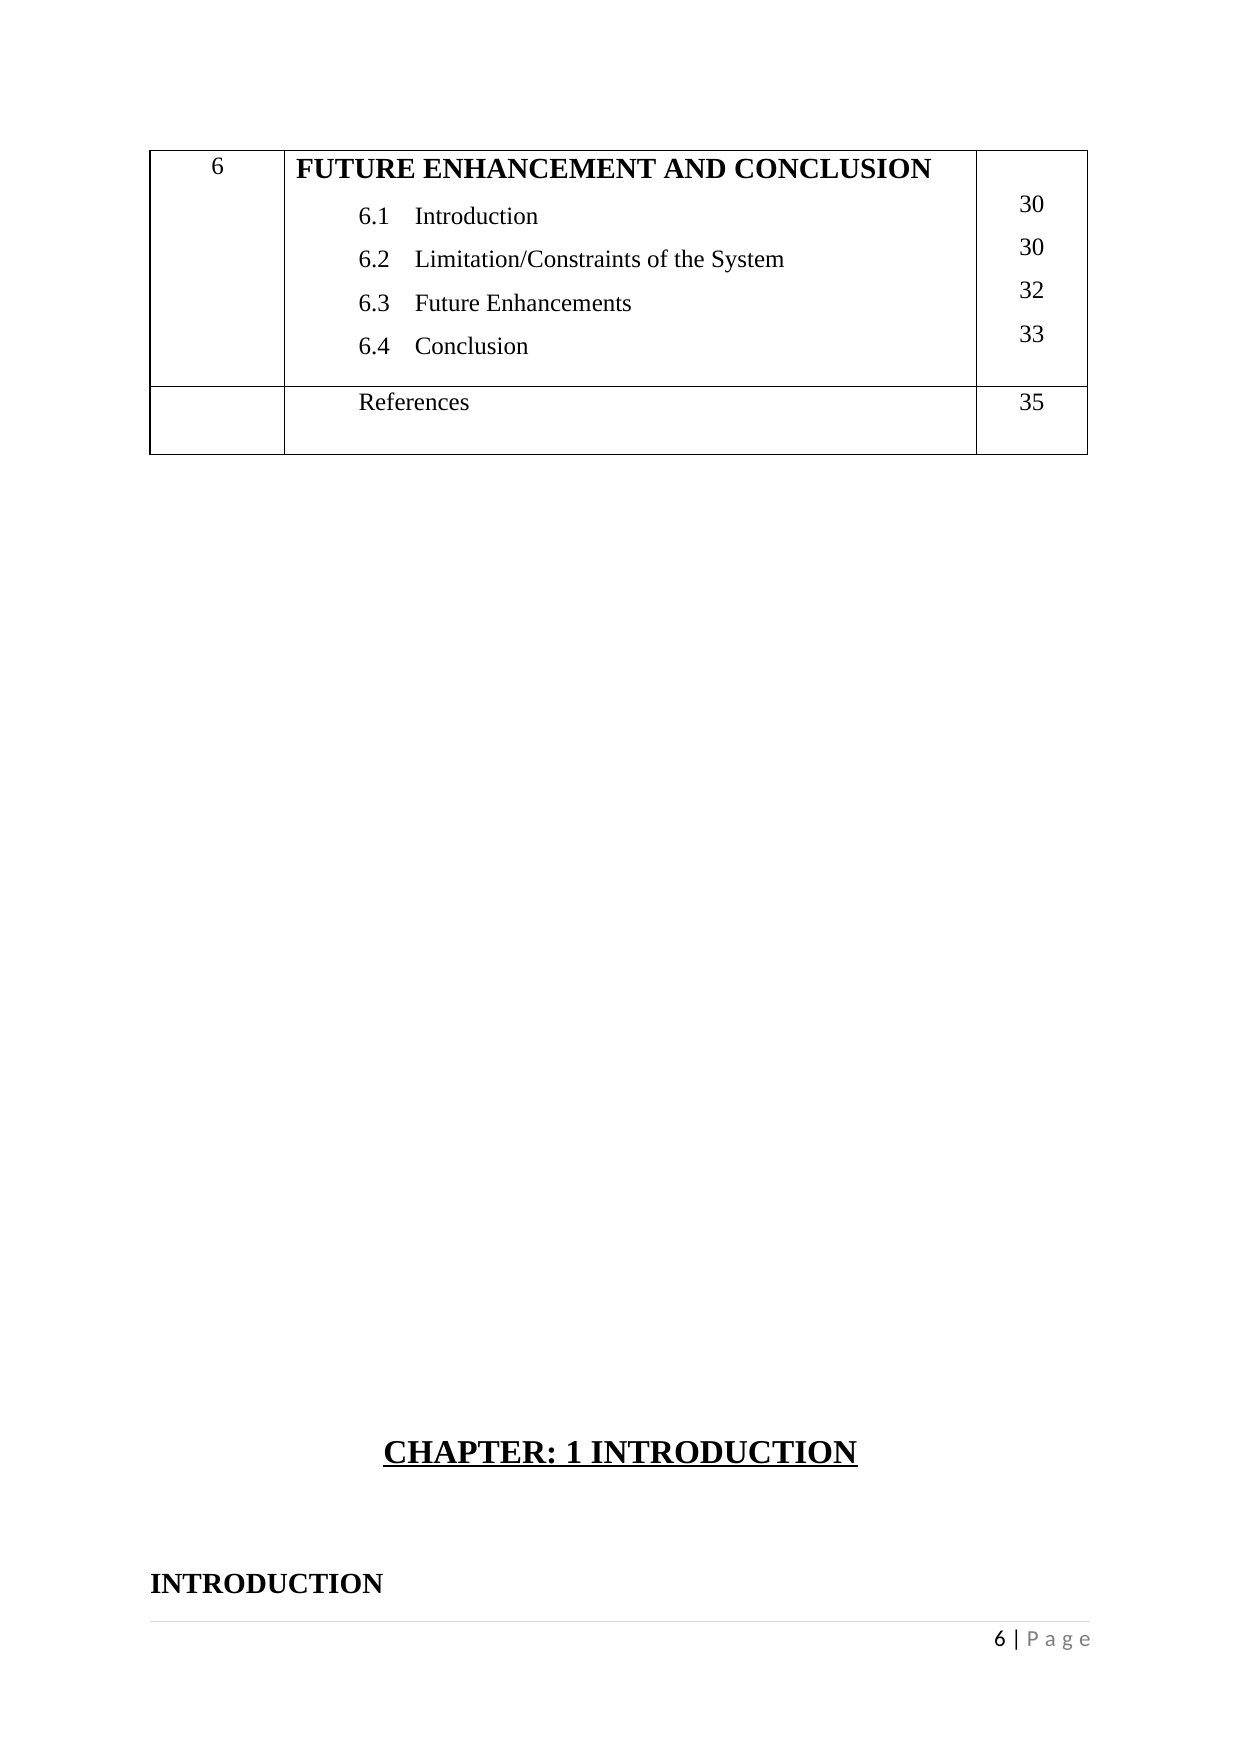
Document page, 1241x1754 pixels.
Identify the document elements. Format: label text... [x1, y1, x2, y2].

text CHAPTER: 1 INTRODUCTION [150, 1432, 1090, 1471]
table_cell 30 30 32 33 [977, 151, 1087, 386]
text INTRODUCTION [150, 1566, 1090, 1600]
table_cell [151, 387, 284, 454]
table_cell References [285, 387, 976, 454]
table_cell FUTURE ENHANCEMENT AND CONCLUSION 6.1 Introduction 6.2 Limitation/Constraints of the System 6.3 Future Enhancements 6.4 Conclusion [285, 151, 976, 386]
table_cell 35 [977, 387, 1087, 454]
table_cell 6 [151, 151, 284, 386]
